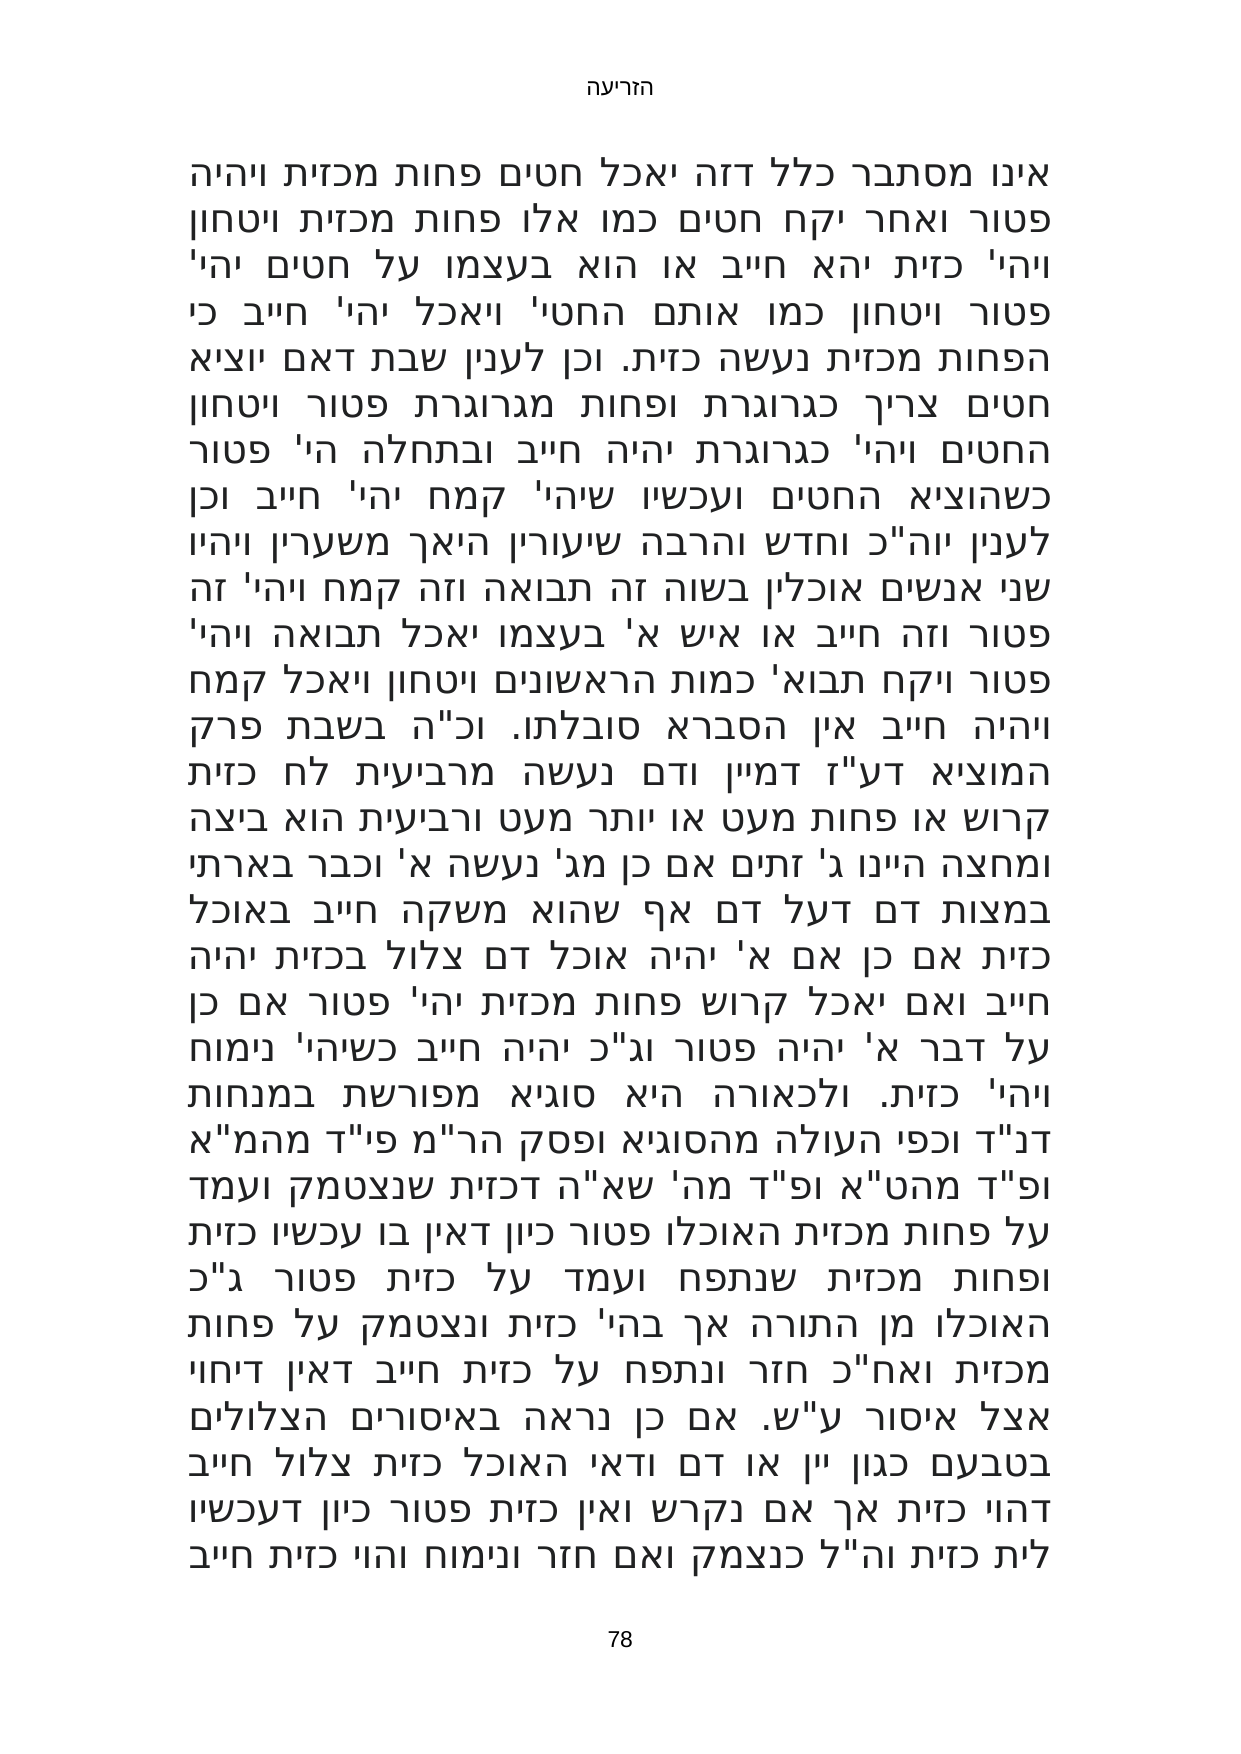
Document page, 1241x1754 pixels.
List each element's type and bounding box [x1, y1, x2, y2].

text [187, 150, 1053, 1577]
